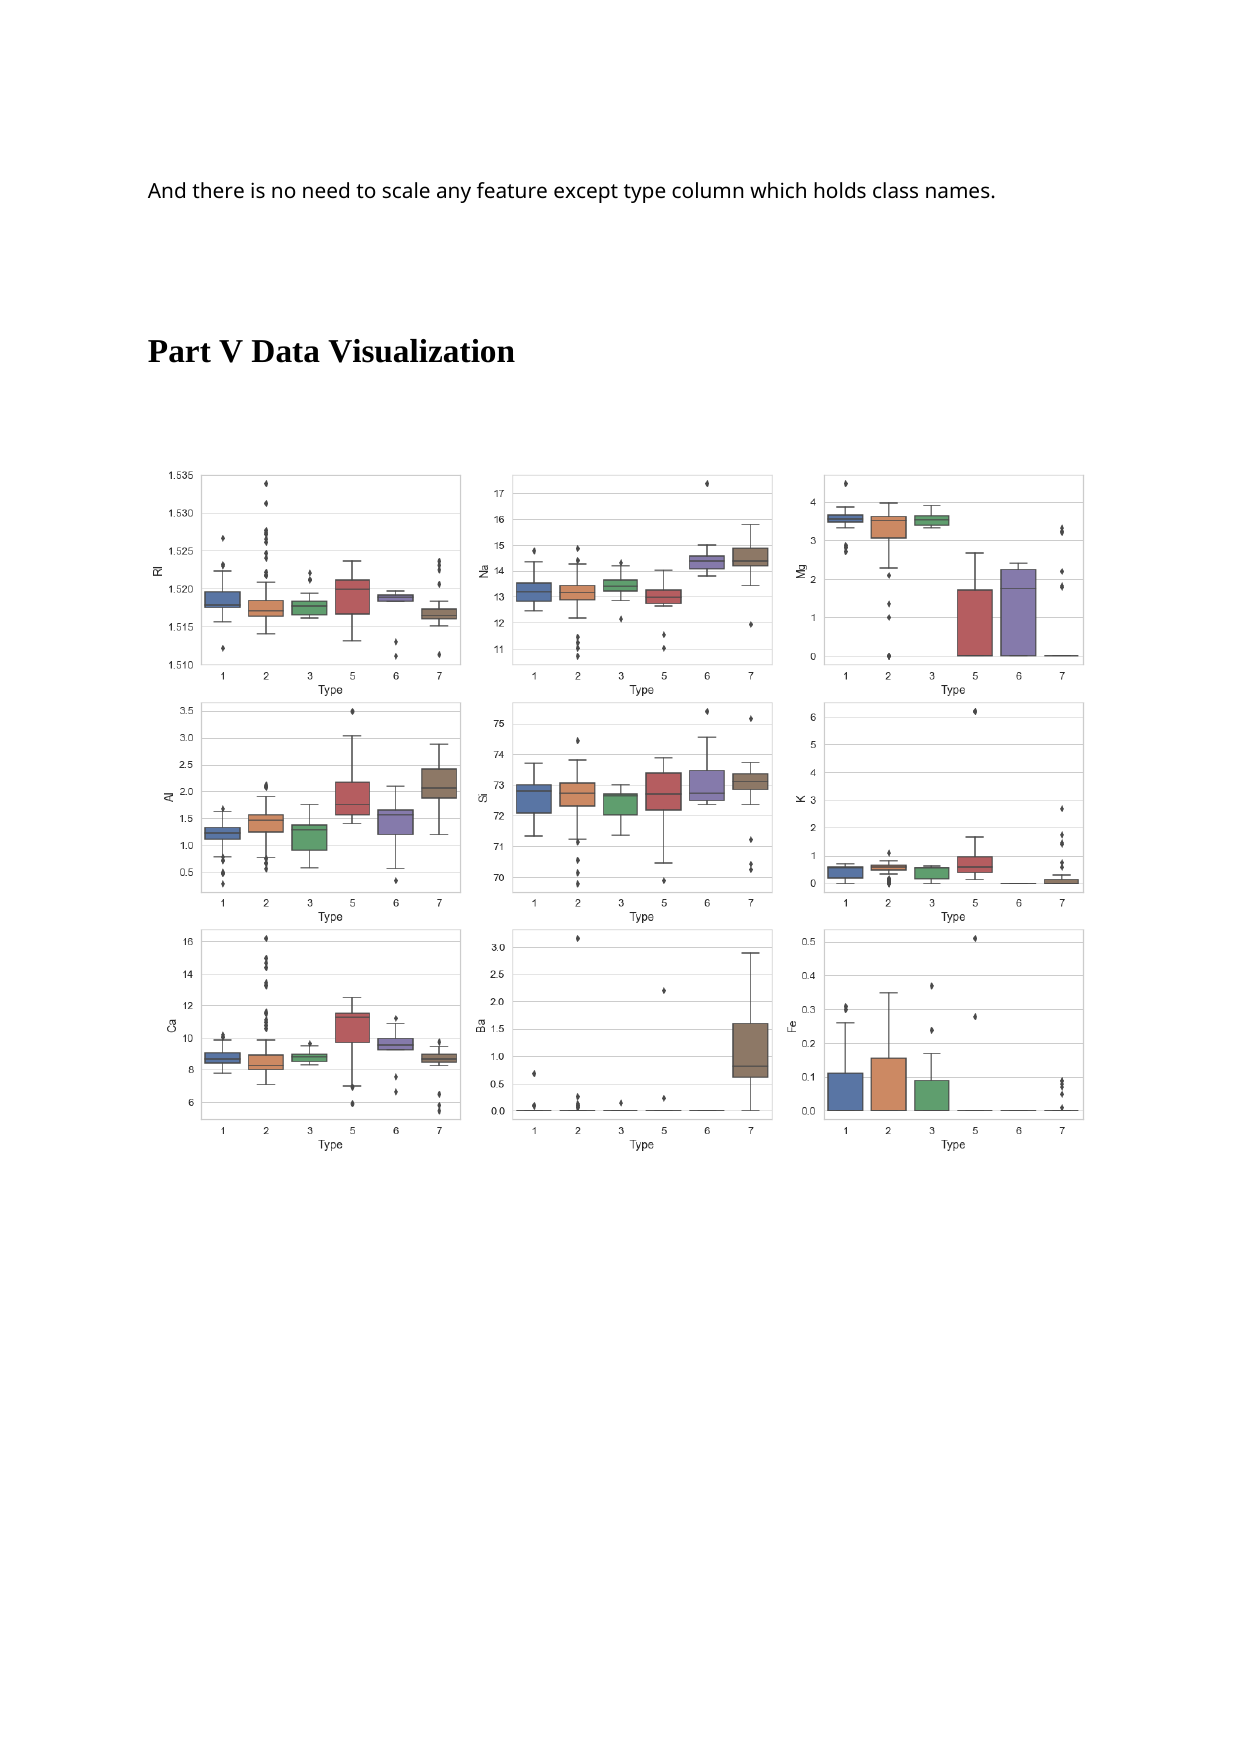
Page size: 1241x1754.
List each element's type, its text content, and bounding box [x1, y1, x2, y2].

picture [147, 464, 1093, 1156]
text And there is no need to scale any feature except type column which holds class names. [148, 176, 1093, 204]
text Part V Data Visualization [148, 331, 1093, 369]
